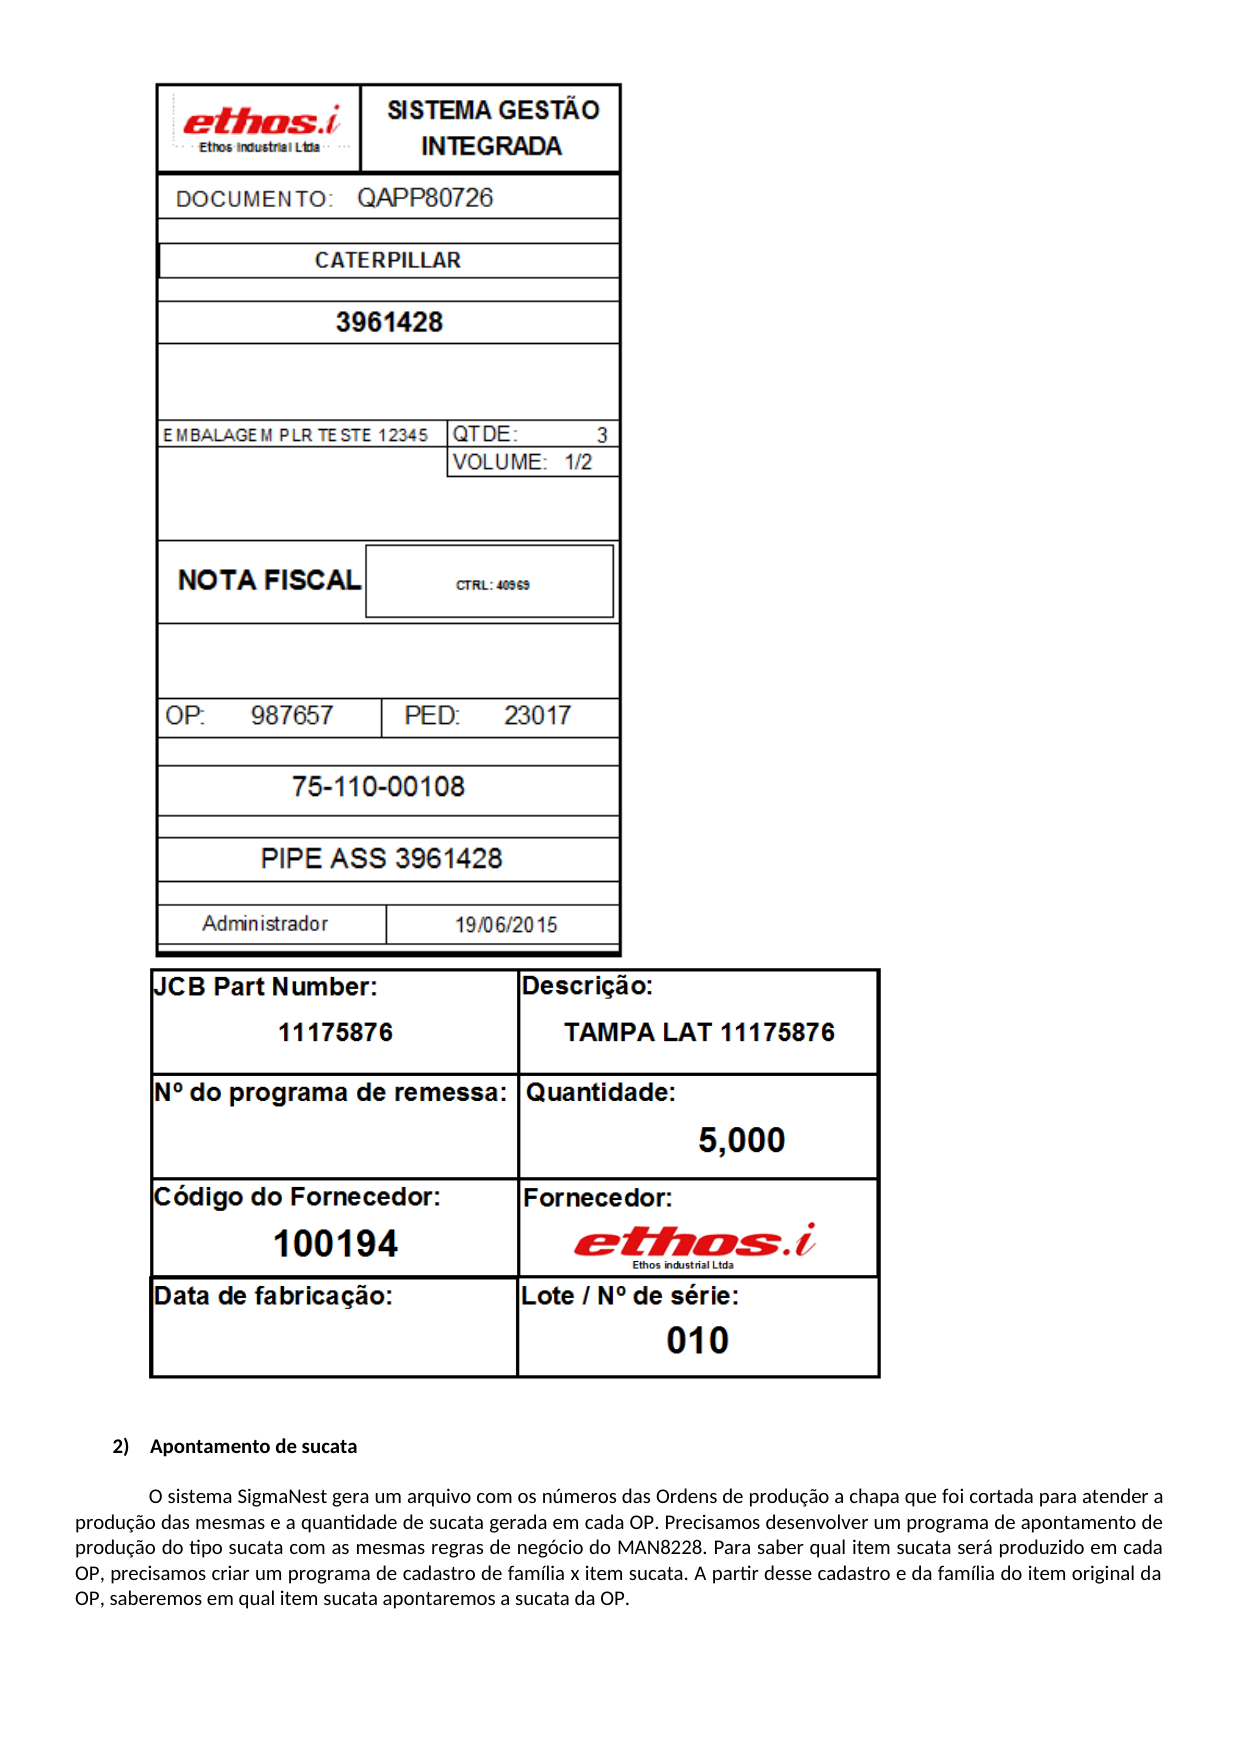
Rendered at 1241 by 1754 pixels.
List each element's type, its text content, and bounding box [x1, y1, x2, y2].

text O sistema SigmaNest gera um arquivo com os números das Ordens de produção a chapa que foi cortada para atender a produção das mesmas e a quantidade de sucata gerada em cada OP. Precisamos desenvolver um programa de apontamento de produção do tipo sucata com as mesmas regras de negócio do MAN8228. Para saber qual item sucata será produzido em cada OP, precisamos criar um programa de cadastro de família x item sucata. A partir desse cadastro e da família do item original da OP, saberemos em qual item sucata apontaremos a sucata da OP. [75, 1484, 1165, 1611]
list Apontamento de sucata [112, 1433, 1165, 1458]
